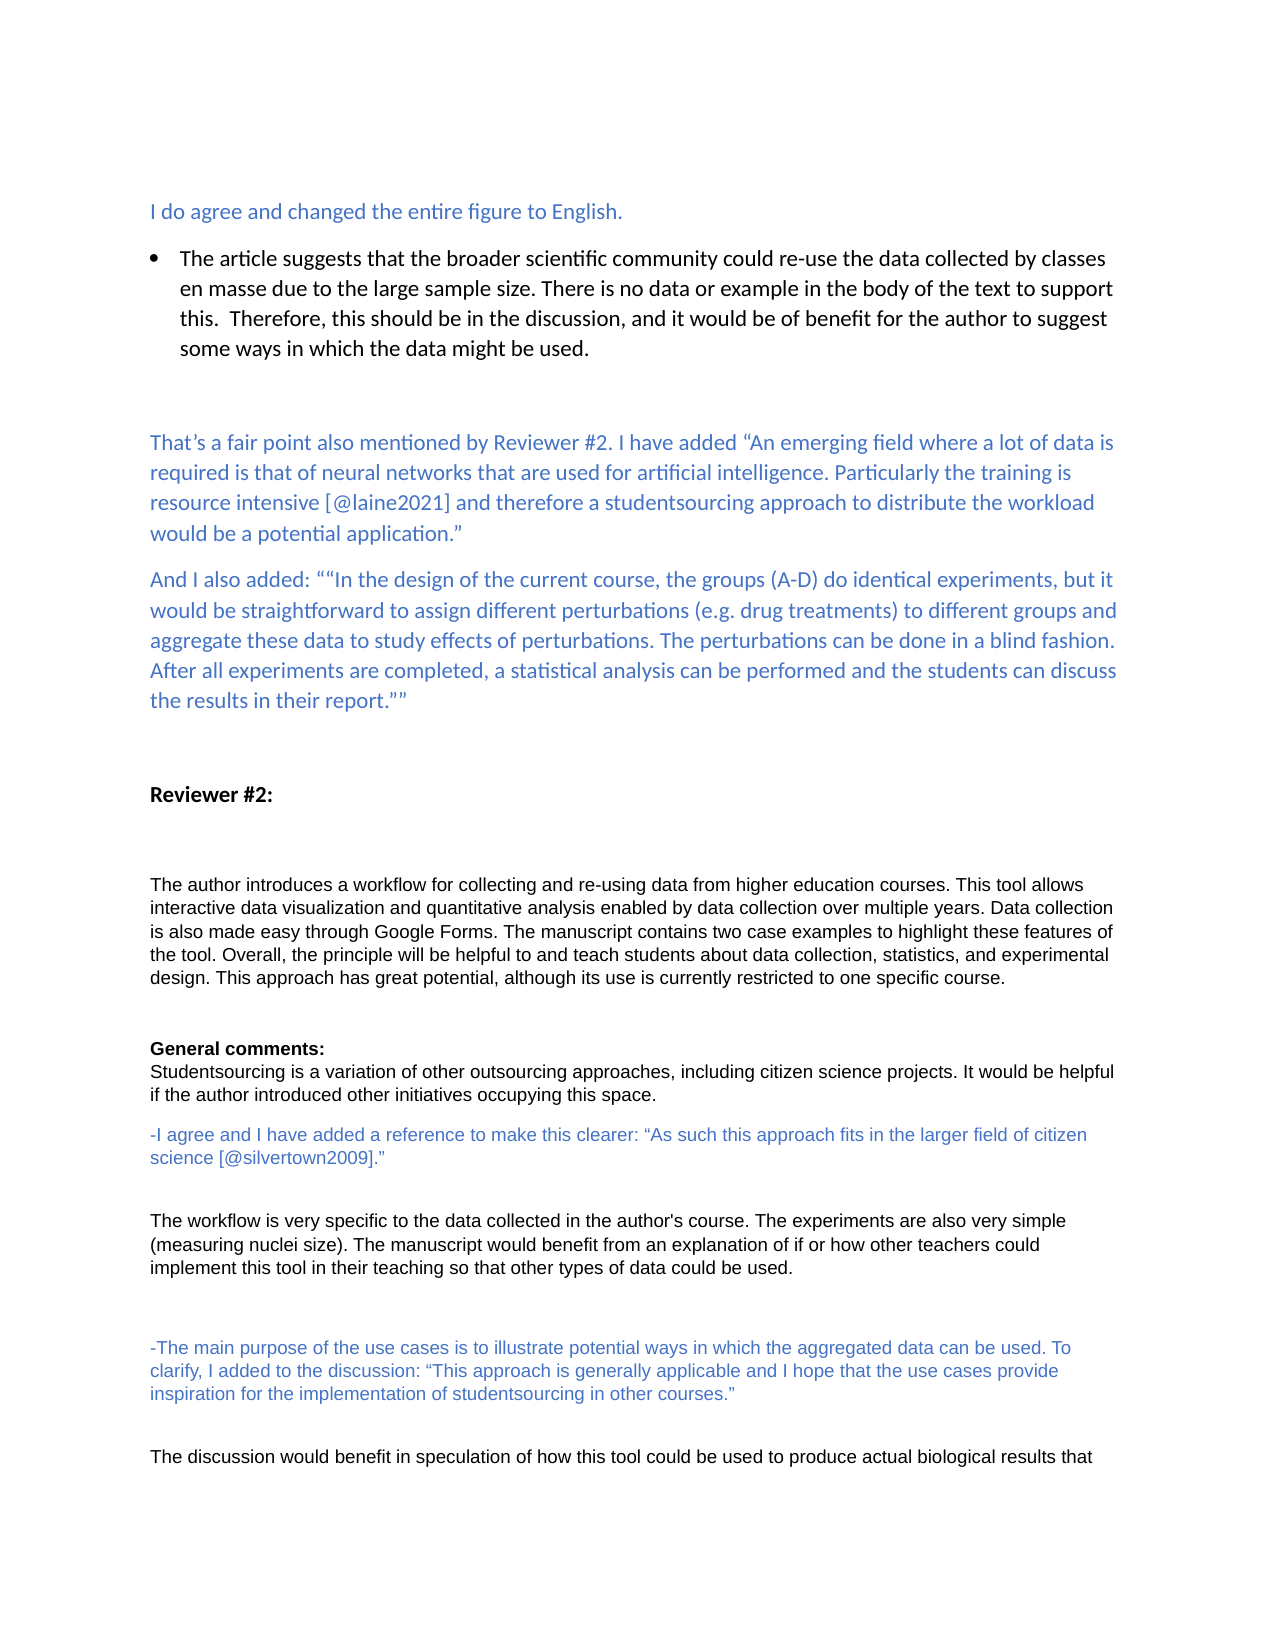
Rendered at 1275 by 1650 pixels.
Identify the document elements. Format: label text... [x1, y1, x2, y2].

list The article suggests that the broader scientific community could re-use the data collected by classes en masse due to the large sample size. There is no data or example in the body of the text to support this. Therefore, this should be in the discussion, and it would be of benefit for the author to suggest some ways in which the data might be used. [150, 244, 1125, 362]
text The workflow is very specific to the data collected in the author's course. The experiments are also very simple (measuring nuclei size). The manuscript would benefit from an explanation of if or how other teachers could implement this tool in their teaching so that other types of data could be used. [150, 1187, 1125, 1278]
text -The main purpose of the use cases is to illustrate potential ways in which the aggregated data can be used. To clarify, I added to the discussion: “This approach is generally applicable and I hope that the use cases provide inspiration for the implementation of studentsourcing in other courses.” [150, 1336, 1125, 1404]
text General comments: Studentsourcing is a variation of other outsourcing approaches, including citizen science projects. It would be helpful if the author introduced other initiatives occupying this space. [150, 1037, 1125, 1106]
text And I also added: ““In the design of the current course, the groups (A-D) do identical experiments, but it would be straightforward to assign different perturbations (e.g. drug treatments) to different groups and aggregate these data to study effects of perturbations. The perturbations can be done in a blind fashion. After all experiments are completed, a statistical analysis can be performed and the students can discuss the results in their report.”” [150, 566, 1125, 714]
text The author introduces a workflow for collecting and re-using data from higher education courses. This tool allows interactive data visualization and quantitative analysis enabled by data collection over multiple years. Data collection is also made easy through Google Forms. The manuscript contains two case examples to highlight these features of the tool. Overall, the principle will be helpful to and teach students about data collection, statistics, and experimental design. This approach has great potential, although its use is currently restricted to one specific course. [150, 874, 1125, 1019]
text I do agree and changed the entire figure to English. [150, 197, 1125, 225]
text Reviewer #2: [150, 780, 1125, 808]
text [150, 1423, 1125, 1468]
text -I agree and I have added a reference to make this clearer: “As such this approach fits in the larger field of citizen science [@silvertown2009].” [150, 1124, 1125, 1169]
text That’s a fair point also mentioned by Reviewer #2. I have added “An emerging field where a lot of data is required is that of neural networks that are used for artificial intelligence. Particularly the training is resource intensive [@laine2021] and therefore a studentsourcing approach to distribute the workload would be a potential application.” [150, 428, 1125, 547]
